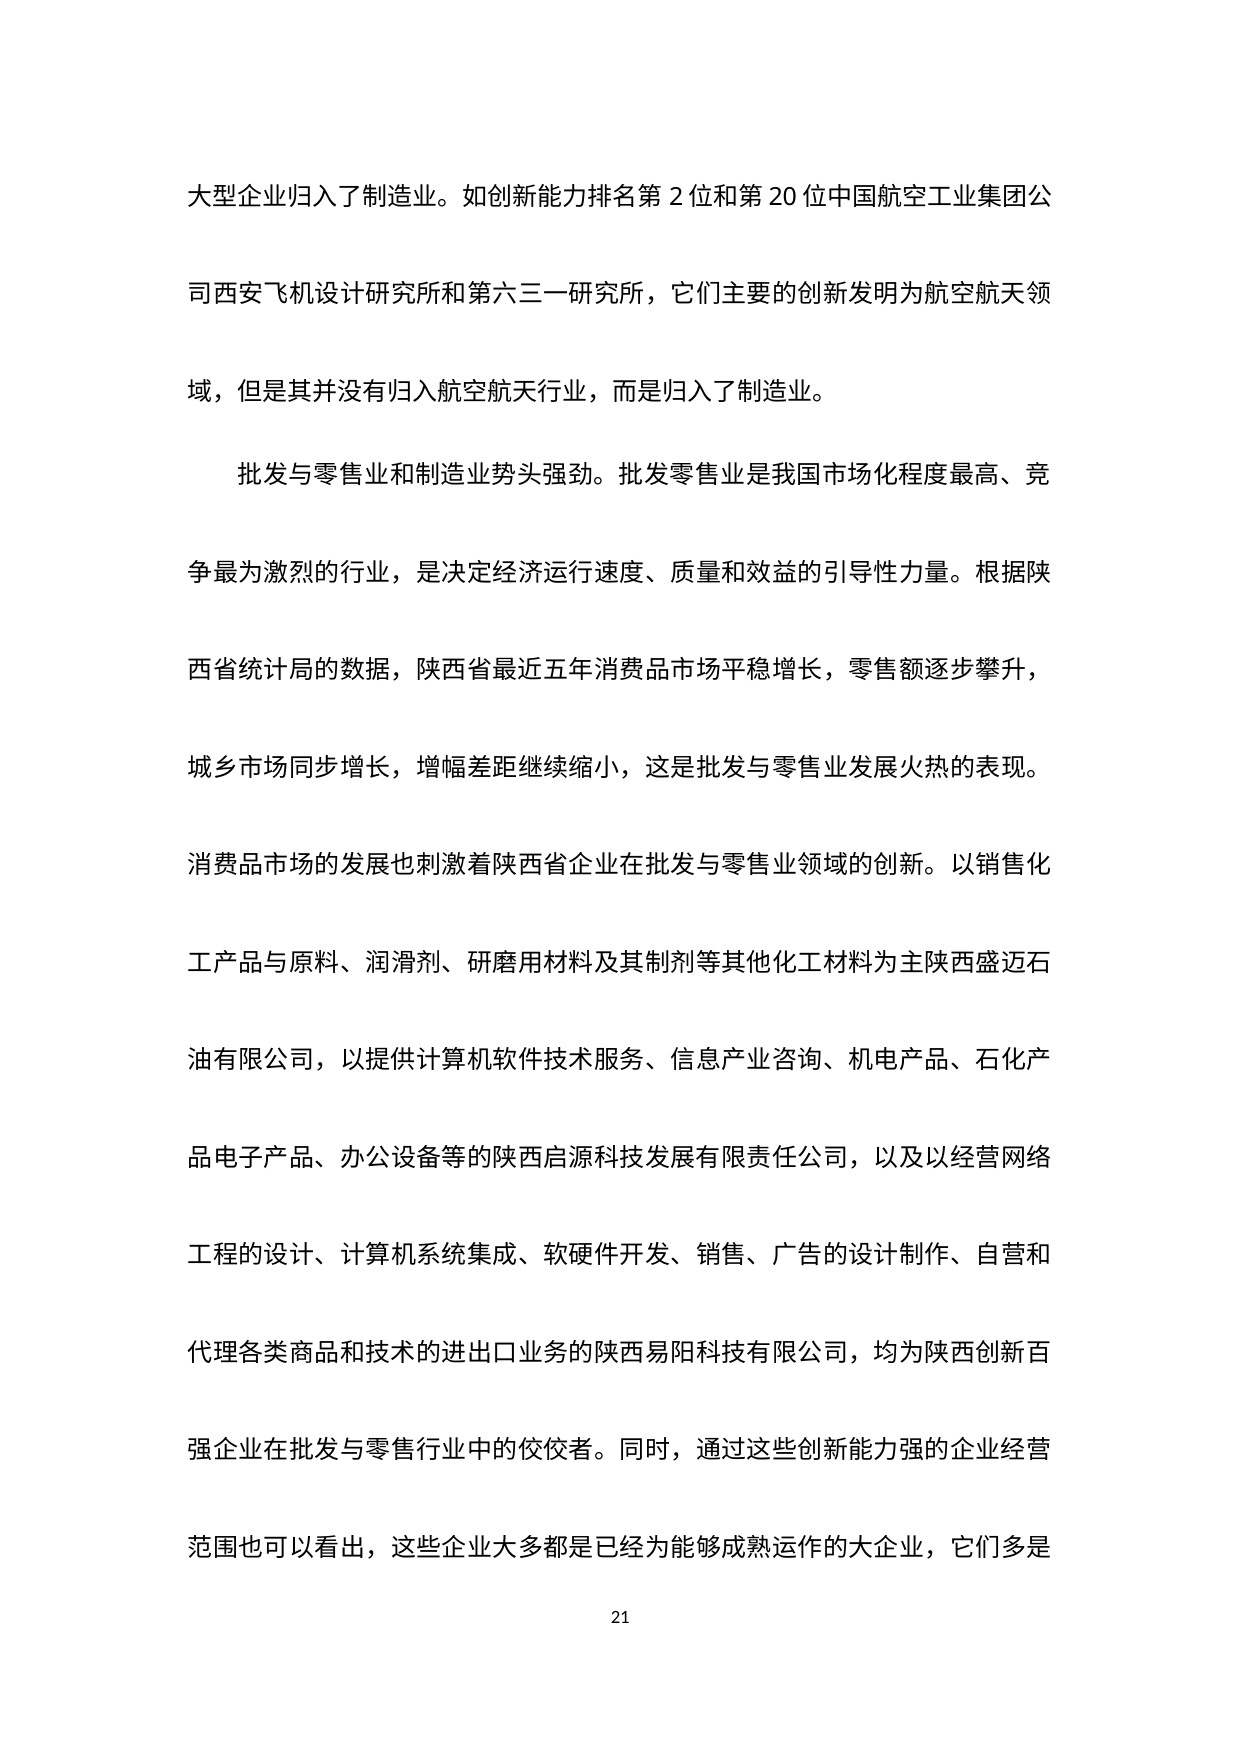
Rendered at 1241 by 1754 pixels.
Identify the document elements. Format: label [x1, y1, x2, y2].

text [187, 162, 1053, 422]
text [187, 440, 1053, 1578]
